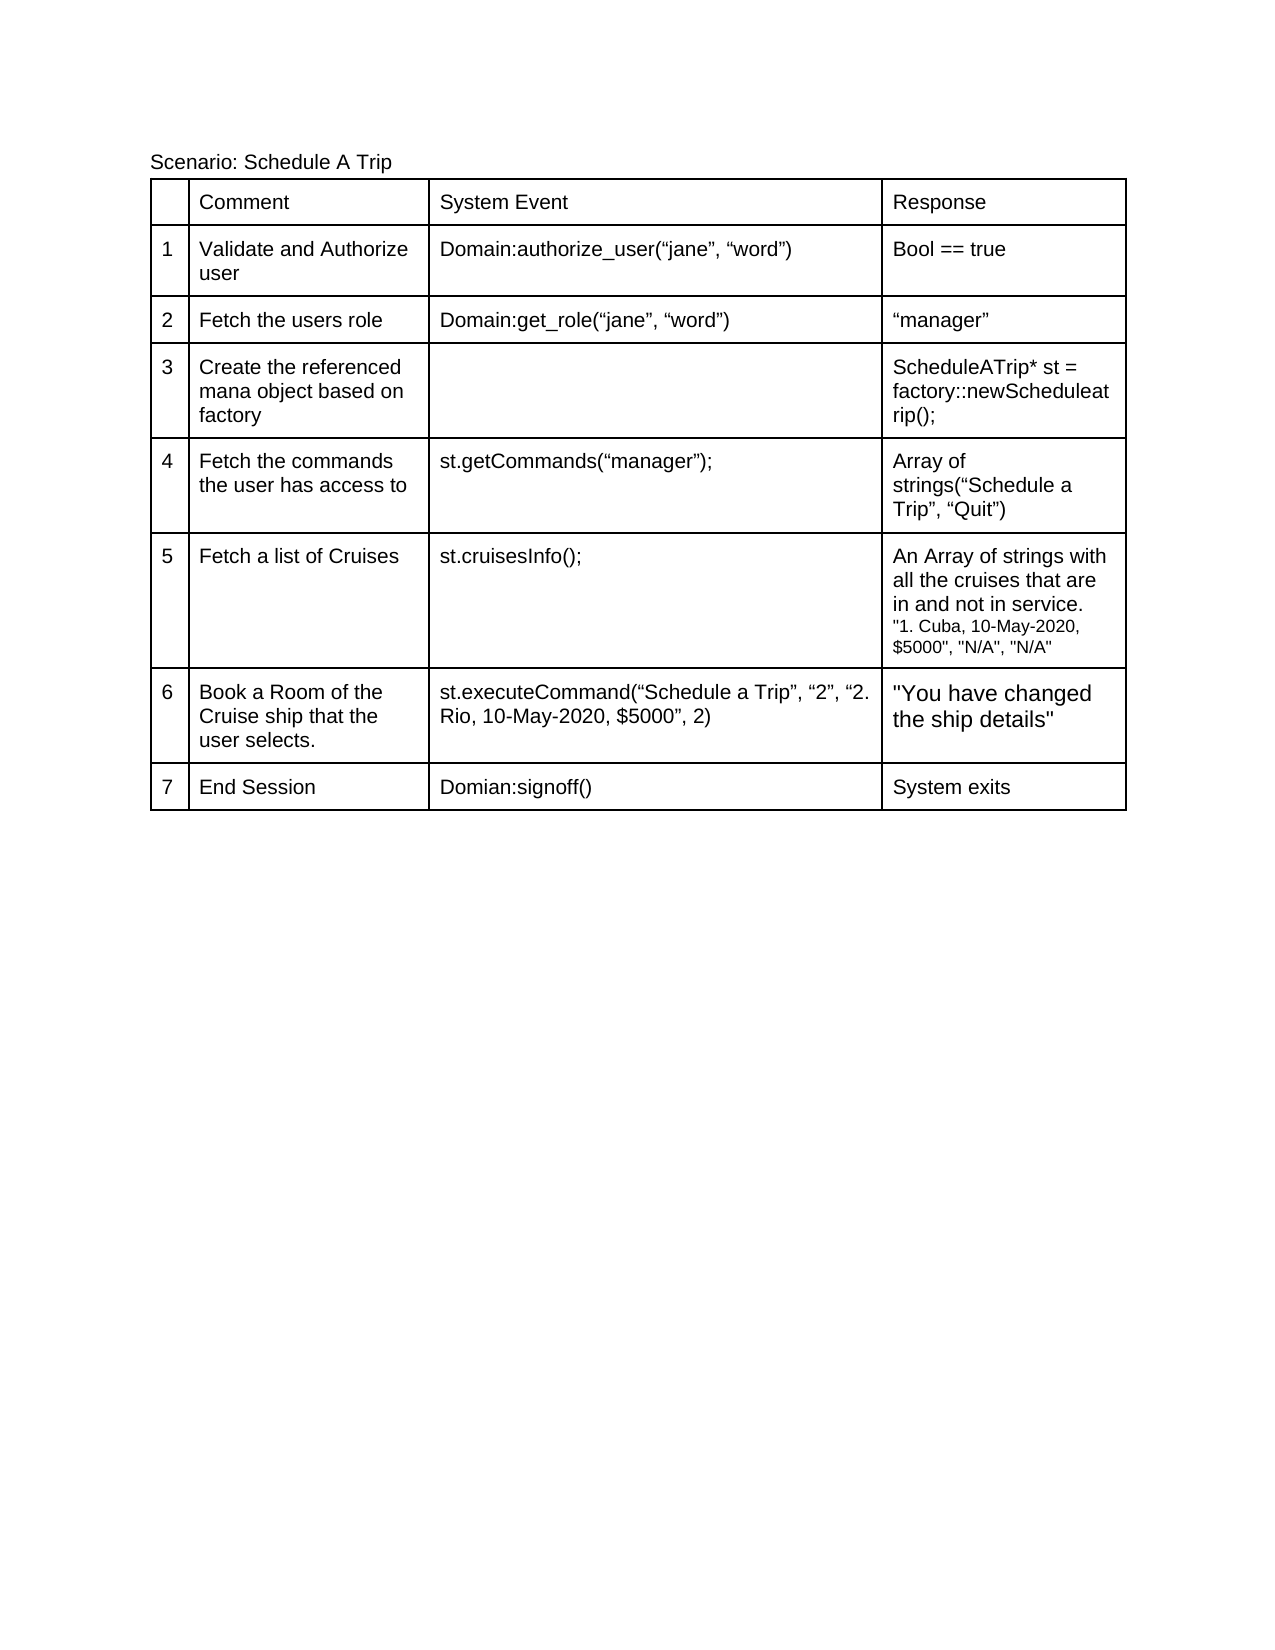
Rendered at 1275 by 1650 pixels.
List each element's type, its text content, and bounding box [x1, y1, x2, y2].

table_header [152, 180, 188, 224]
table_cell Bool == true [883, 226, 1125, 295]
table_cell st.cruisesInfo(); [430, 534, 881, 667]
table_header System Event [430, 180, 881, 224]
table_cell System exits [883, 764, 1125, 809]
table_cell [430, 344, 881, 437]
table_cell End Session [190, 764, 428, 809]
table_cell “manager” [883, 297, 1125, 342]
table_cell Create the referenced mana object based on factory [190, 344, 428, 437]
table_cell Fetch the commands the user has access to [190, 439, 428, 532]
table_cell 3 [152, 344, 188, 437]
table_cell An Array of strings with all the cruises that are in and not in service. "1. Cuba, 10-May-2020, $5000", "N/A", "N/A" [883, 534, 1125, 667]
table_cell "You have changed the ship details" [883, 669, 1125, 762]
table_cell 4 [152, 439, 188, 532]
table_cell ScheduleATrip* st = factory::newScheduleatrip(); [883, 344, 1125, 437]
table_cell 2 [152, 297, 188, 342]
table_header Response [883, 180, 1125, 224]
table_cell st.executeCommand(“Schedule a Trip”, “2”, “2. Rio, 10-May-2020, $5000”, 2) [430, 669, 881, 762]
table_cell Book a Room of the Cruise ship that the user selects. [190, 669, 428, 762]
table_cell st.getCommands(“manager”); [430, 439, 881, 532]
table_cell 1 [152, 226, 188, 295]
table_cell Domain:authorize_user(“jane”, “word”) [430, 226, 881, 295]
table_cell Fetch a list of Cruises [190, 534, 428, 667]
text Scenario: Schedule A Trip [150, 150, 1125, 174]
table_cell Validate and Authorize user [190, 226, 428, 295]
table_cell 7 [152, 764, 188, 809]
table_header Comment [190, 180, 428, 224]
table_cell Array of strings(“Schedule a Trip”, “Quit”) [883, 439, 1125, 532]
table_cell 6 [152, 669, 188, 762]
table_cell Fetch the users role [190, 297, 428, 342]
table_cell 5 [152, 534, 188, 667]
table_cell Domain:get_role(“jane”, “word”) [430, 297, 881, 342]
table_cell Domian:signoff() [430, 764, 881, 809]
